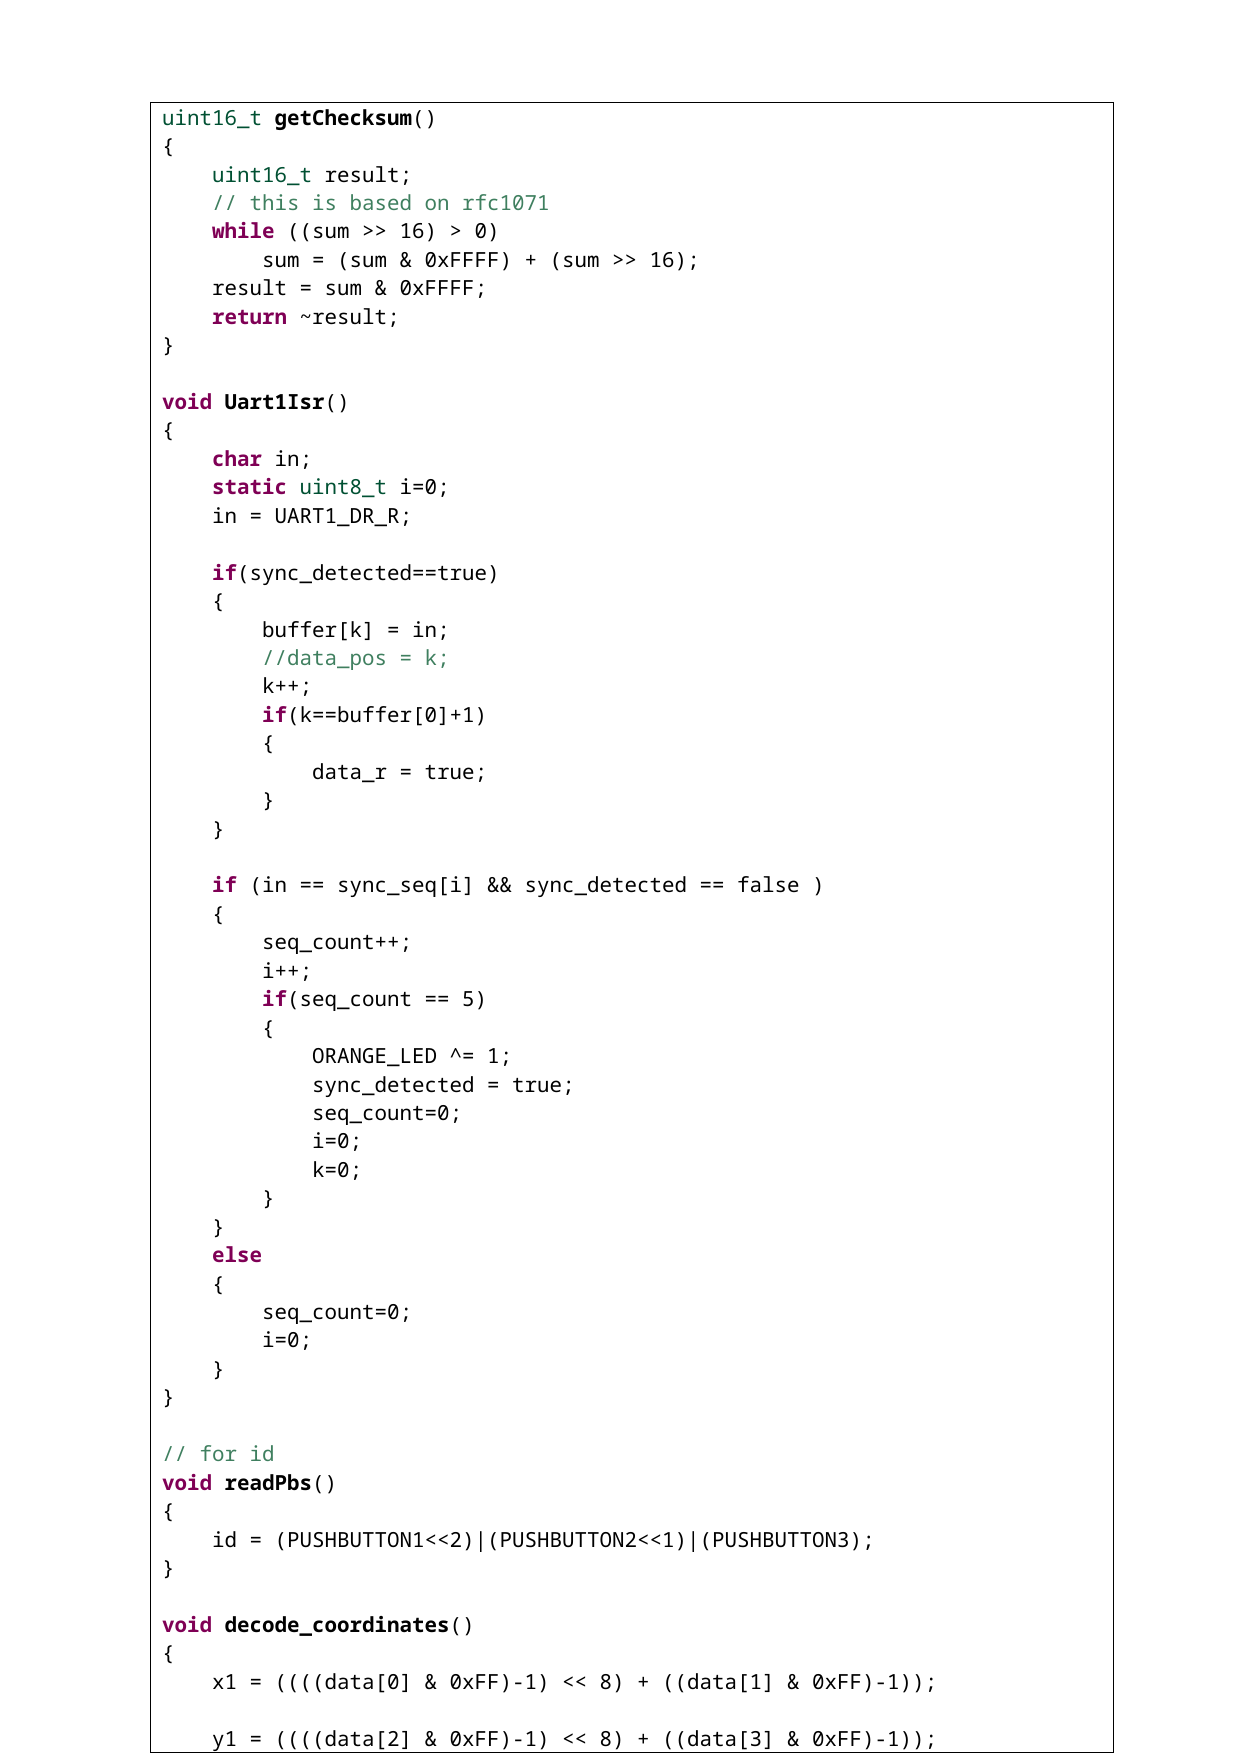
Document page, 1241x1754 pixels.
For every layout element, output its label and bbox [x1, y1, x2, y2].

table_header [151, 103, 1113, 1752]
